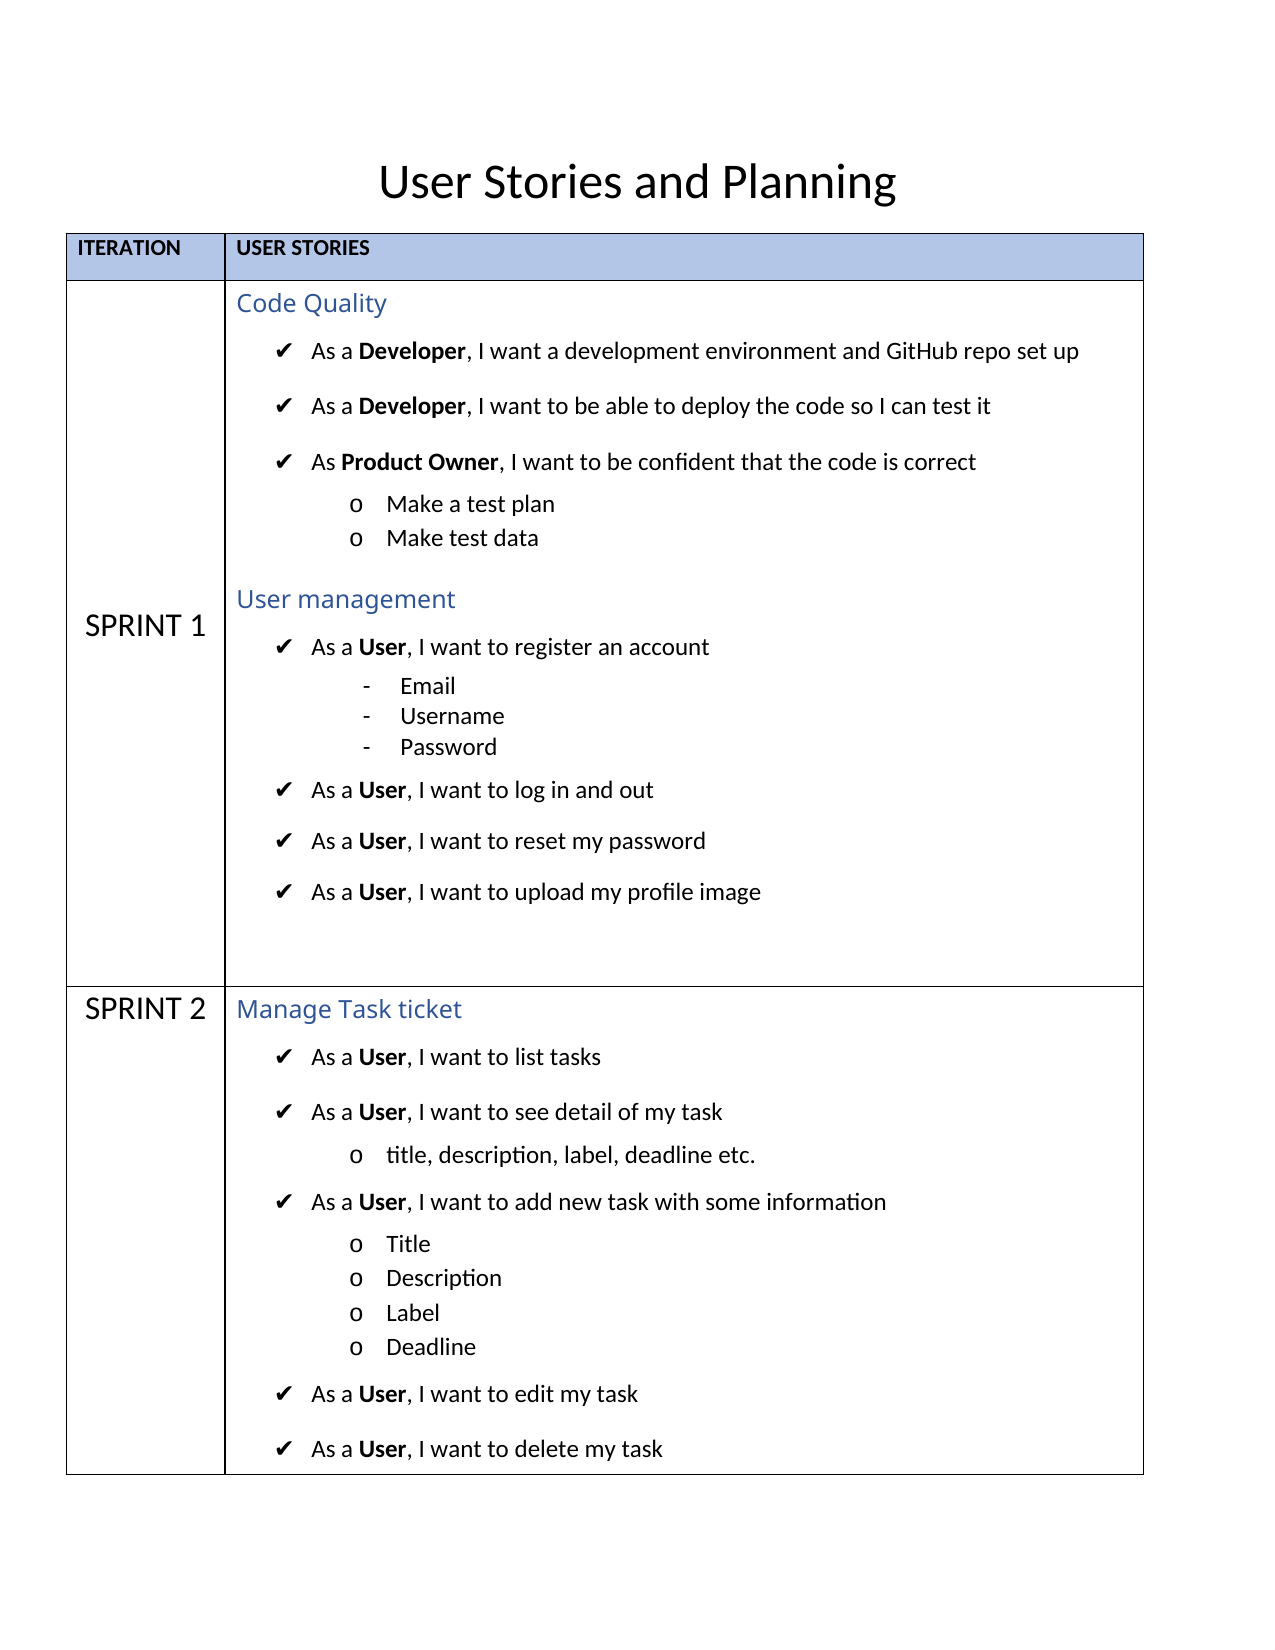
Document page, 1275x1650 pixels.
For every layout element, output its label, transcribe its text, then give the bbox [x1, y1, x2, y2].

text User Stories and Planning [66, 150, 1209, 211]
table_header ITERATION [67, 234, 224, 280]
table_cell SPRINT 1 [67, 281, 224, 986]
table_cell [226, 987, 1143, 1474]
table_header USER STORIES [226, 234, 1143, 280]
table_cell SPRINT 2 [67, 987, 224, 1474]
table_cell Code Quality As a Developer, I want a development environment and GitHub repo set up As a Developer, I want to be able to deploy the code so I can test it As Product Owner, I want to be confident that the code is correct Make a test plan Make test data User management As a User, I want to register an account Email Username Password As a User, I want to log in and out As a User, I want to reset my password As a User, I want to upload my profile image [226, 281, 1143, 986]
